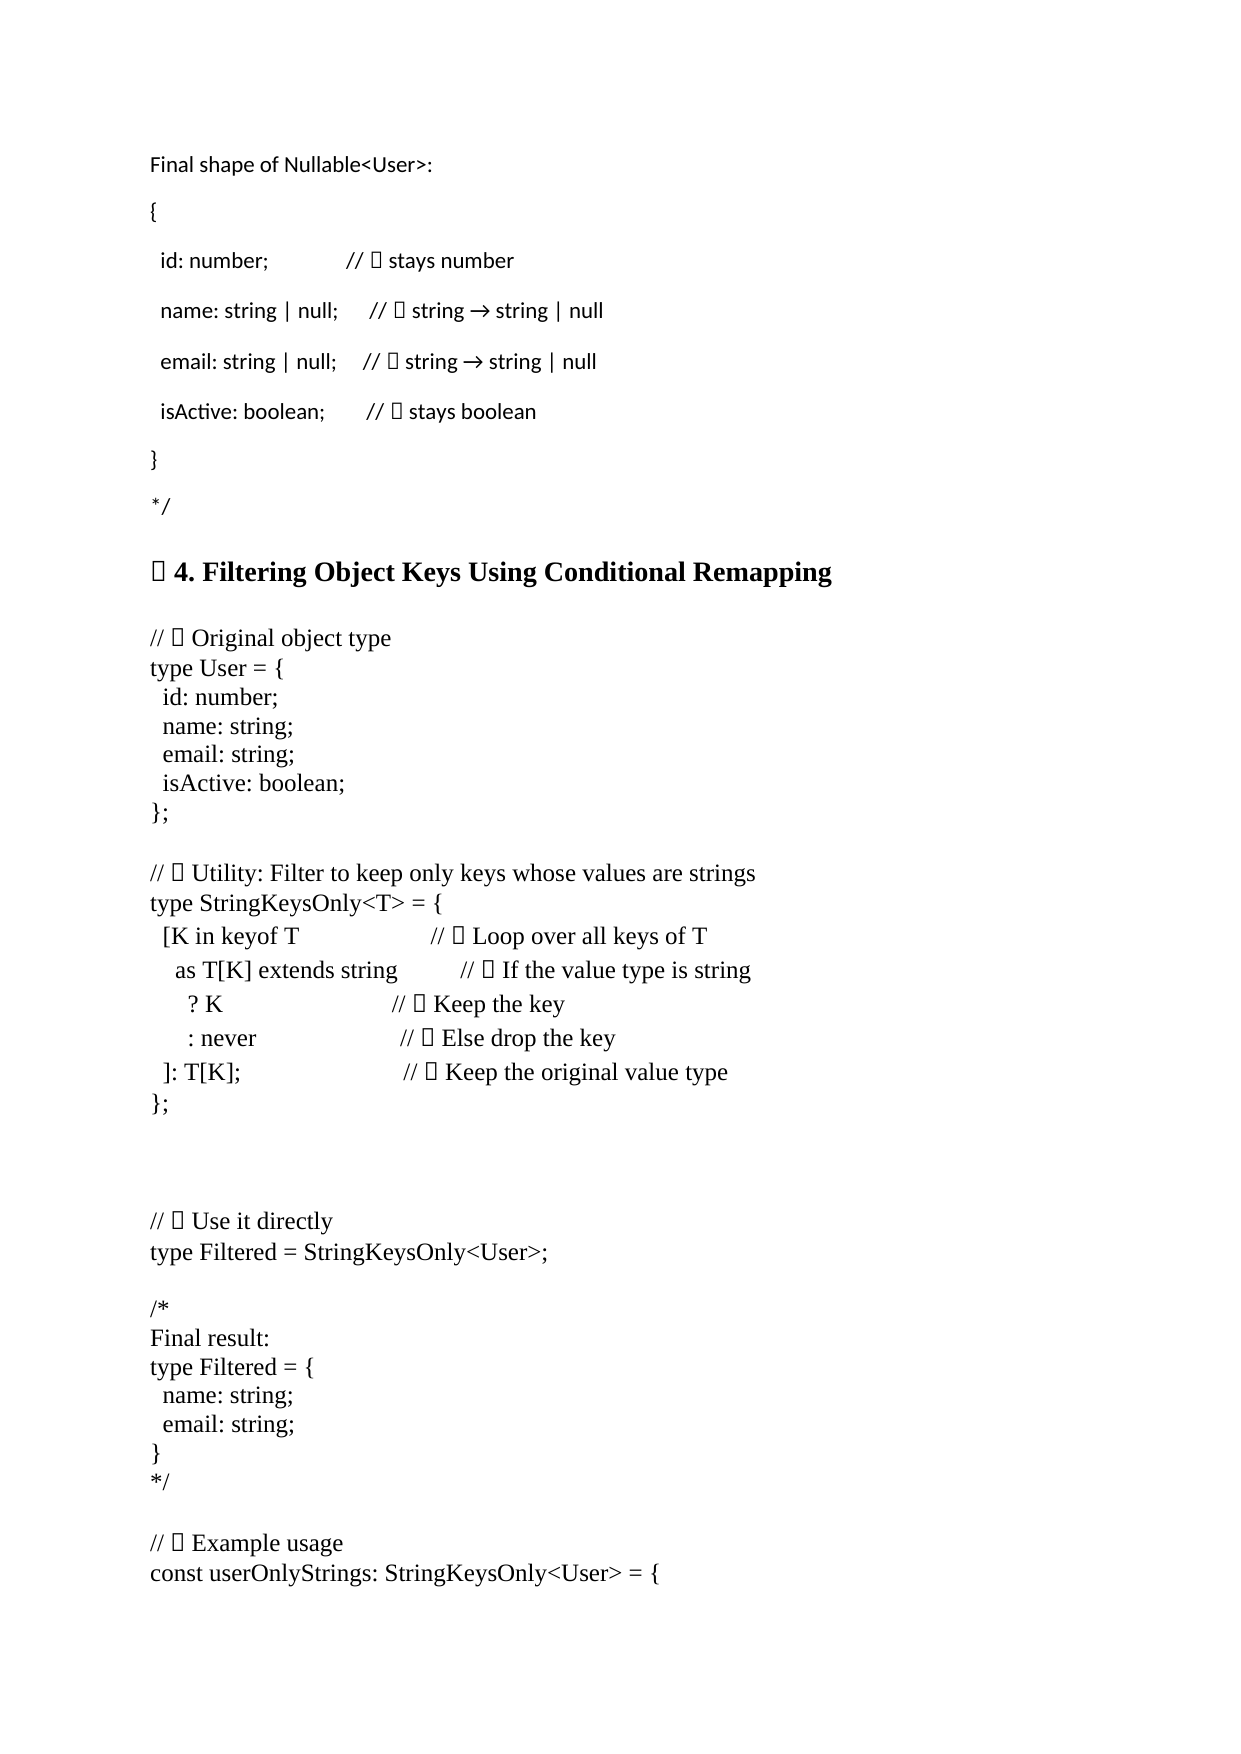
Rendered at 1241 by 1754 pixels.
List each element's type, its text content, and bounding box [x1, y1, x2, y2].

text { [150, 197, 1090, 225]
text email: string | null; // ✅ string → string | null [150, 344, 1090, 376]
text name: string; [150, 711, 1090, 739]
text Final result: [150, 1323, 1090, 1352]
text type StringKeysOnly<T> = { [150, 888, 1090, 917]
text ]: T[K]; // 🎯 Keep the original value type [150, 1053, 1090, 1088]
text as T[K] extends string // 🧠 If the value type is string [150, 951, 1090, 985]
text isActive: boolean; [150, 768, 1090, 797]
text /* [150, 1294, 1090, 1323]
text [K in keyof T // 🔁 Loop over all keys of T [150, 917, 1090, 951]
text }; [150, 797, 1090, 826]
text type User = { [150, 653, 1090, 682]
text email: string; [150, 1409, 1090, 1438]
text */ [150, 1467, 1090, 1495]
text // 🔹 Example usage [150, 1524, 1090, 1558]
text id: number; // ✅ stays number [150, 244, 1090, 275]
text Final shape of Nullable<User>: [150, 150, 1090, 178]
text id: number; [150, 682, 1090, 711]
text type Filtered = { [150, 1352, 1090, 1380]
text ? K // ✅ Keep the key [150, 985, 1090, 1019]
text } [150, 445, 1090, 473]
text // 🔹 Utility: Filter to keep only keys whose values are strings [150, 854, 1090, 888]
text : never // ❌ Else drop the key [150, 1019, 1090, 1053]
text } [150, 1438, 1090, 1467]
text type Filtered = StringKeysOnly<User>; [150, 1237, 1090, 1265]
subtitle ✅ 4. Filtering Object Keys Using Conditional Remapping [150, 552, 1090, 590]
text }; [150, 1088, 1090, 1116]
text name: string | null; // ✅ string → string | null [150, 294, 1090, 325]
text email: string; [150, 739, 1090, 768]
text isActive: boolean; // ✅ stays boolean [150, 395, 1090, 426]
text // 🔹 Use it directly [150, 1203, 1090, 1237]
text name: string; [150, 1380, 1090, 1409]
text */ [150, 492, 1090, 520]
text const userOnlyStrings: StringKeysOnly<User> = { [150, 1558, 1090, 1587]
text // 🔹 Original object type [150, 619, 1090, 653]
